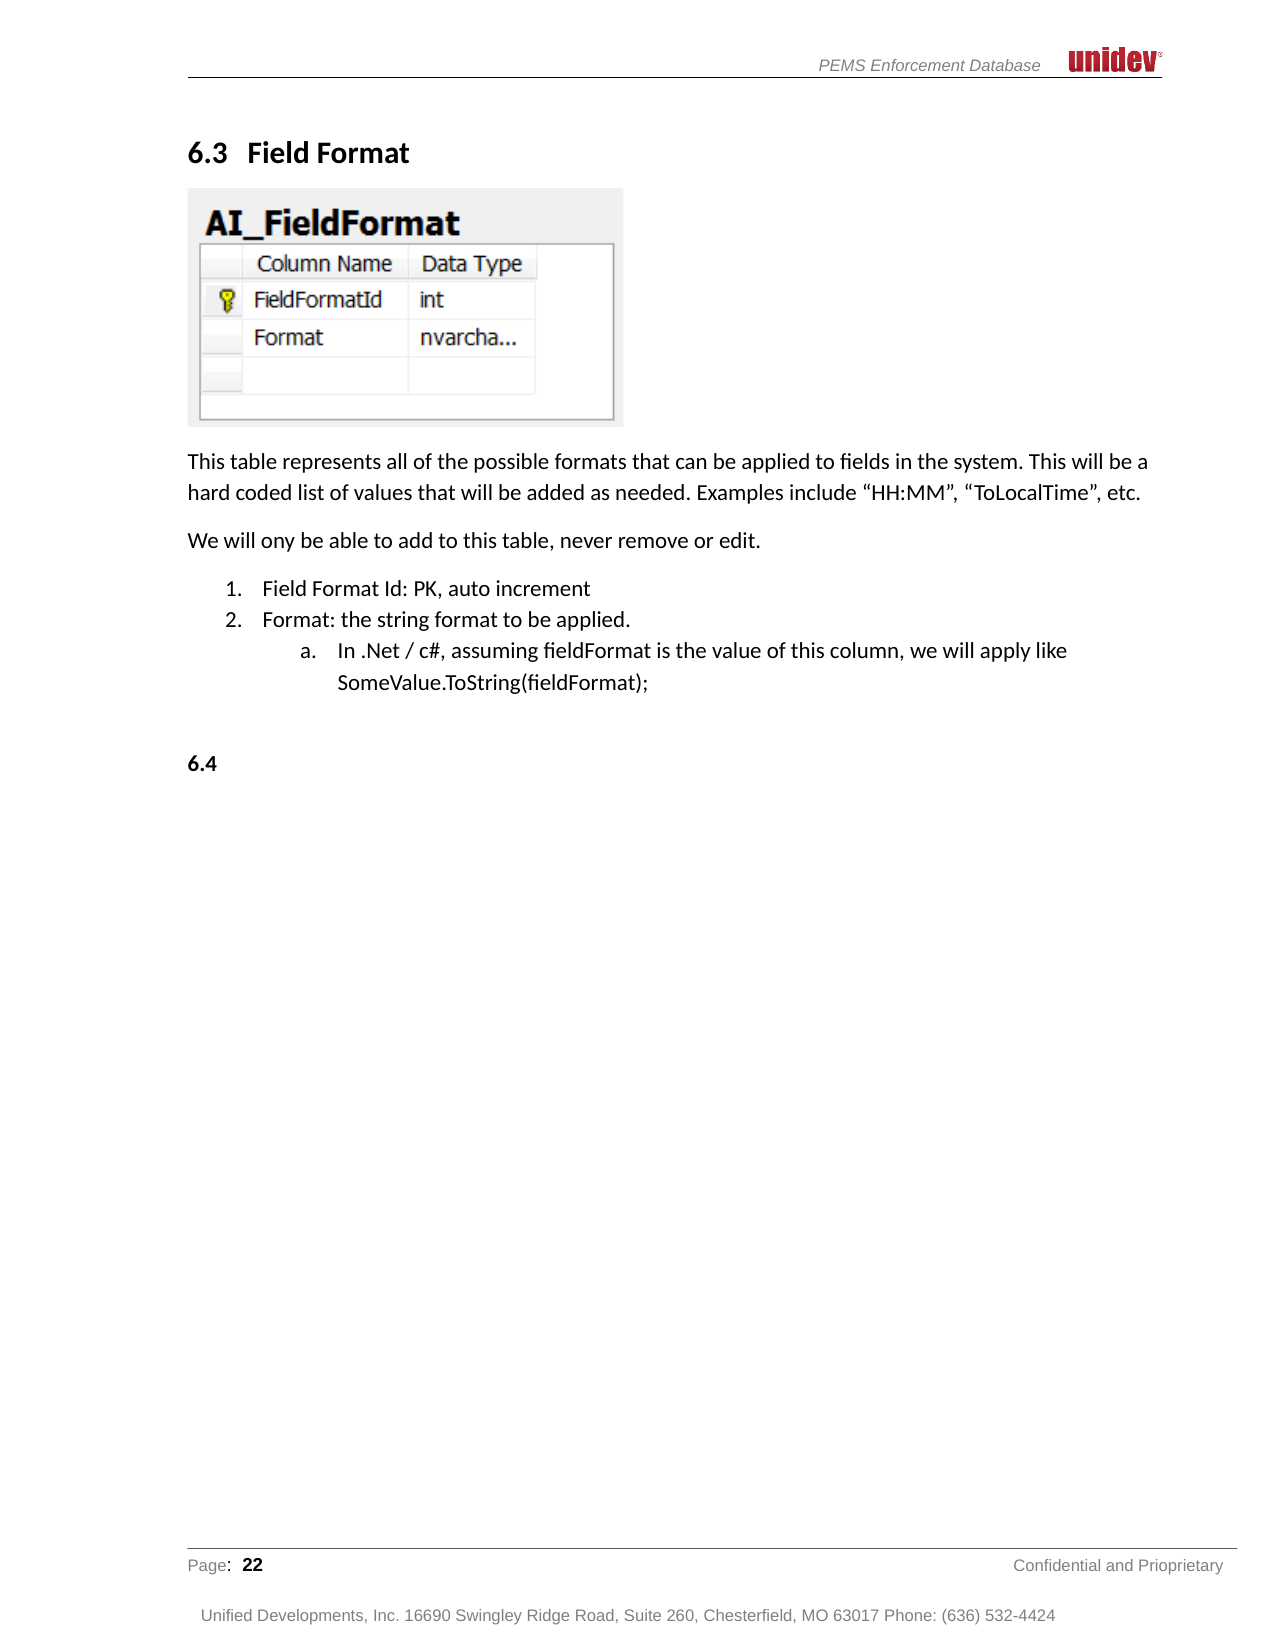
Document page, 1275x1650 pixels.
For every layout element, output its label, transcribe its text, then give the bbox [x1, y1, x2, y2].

text This table represents all of the possible formats that can be applied to fields in the system. This will be a hard coded list of values that will be added as needed. Examples include “HH:MM”, “ToLocalTime”, etc. [187, 444, 1162, 506]
picture [187, 188, 624, 427]
list Format: the string format to be applied. [225, 602, 1162, 633]
picture [1068, 46, 1163, 72]
text We will ony be able to add to this table, never remove or edit. [187, 523, 1162, 554]
list In .Net / c#, assuming fieldFormat is the value of this column, we will apply like SomeValue.ToString(fieldFormat); [300, 633, 1162, 696]
subtitle Field Format [187, 132, 1162, 171]
list Field Format Id: PK, auto increment [225, 571, 1162, 602]
